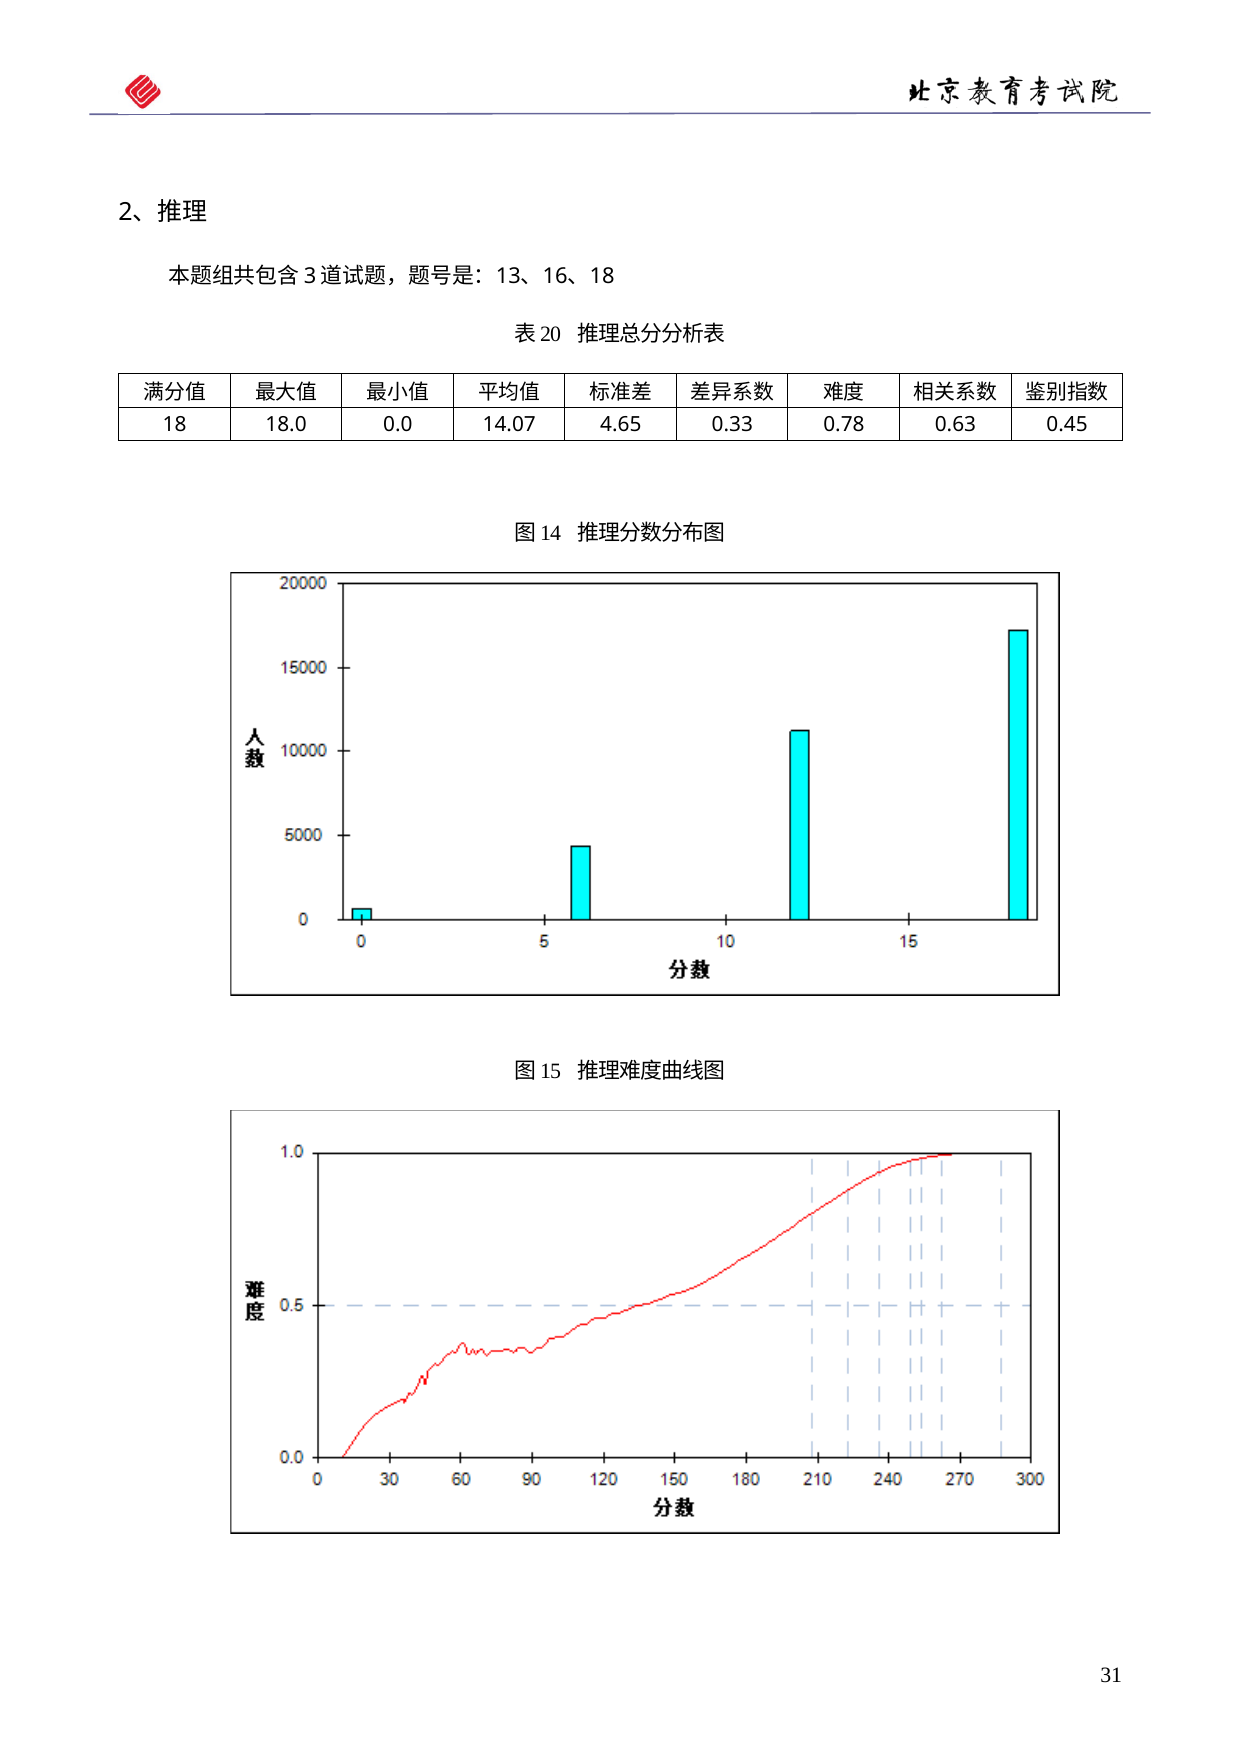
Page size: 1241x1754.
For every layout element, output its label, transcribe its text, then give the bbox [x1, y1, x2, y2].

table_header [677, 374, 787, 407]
text 图 15 推理难度曲线图 [118, 1052, 1122, 1085]
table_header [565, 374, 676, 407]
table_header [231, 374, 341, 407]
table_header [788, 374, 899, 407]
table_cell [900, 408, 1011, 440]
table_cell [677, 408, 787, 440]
picture [909, 71, 1123, 108]
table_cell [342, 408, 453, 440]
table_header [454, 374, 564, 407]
text 图 14 推理分数分布图 [118, 515, 1122, 547]
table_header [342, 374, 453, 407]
picture [230, 1110, 1060, 1534]
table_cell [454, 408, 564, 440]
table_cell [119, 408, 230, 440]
text 本题组共包含3道试题，题号是：13、16、18 [168, 258, 1122, 291]
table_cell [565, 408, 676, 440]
picture [230, 572, 1060, 996]
picture [118, 71, 170, 114]
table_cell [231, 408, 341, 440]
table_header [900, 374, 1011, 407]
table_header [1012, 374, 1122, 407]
title 推理 [118, 177, 1122, 242]
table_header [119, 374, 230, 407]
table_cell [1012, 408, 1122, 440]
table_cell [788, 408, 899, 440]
text 表 20 推理总分分析表 [118, 316, 1122, 348]
